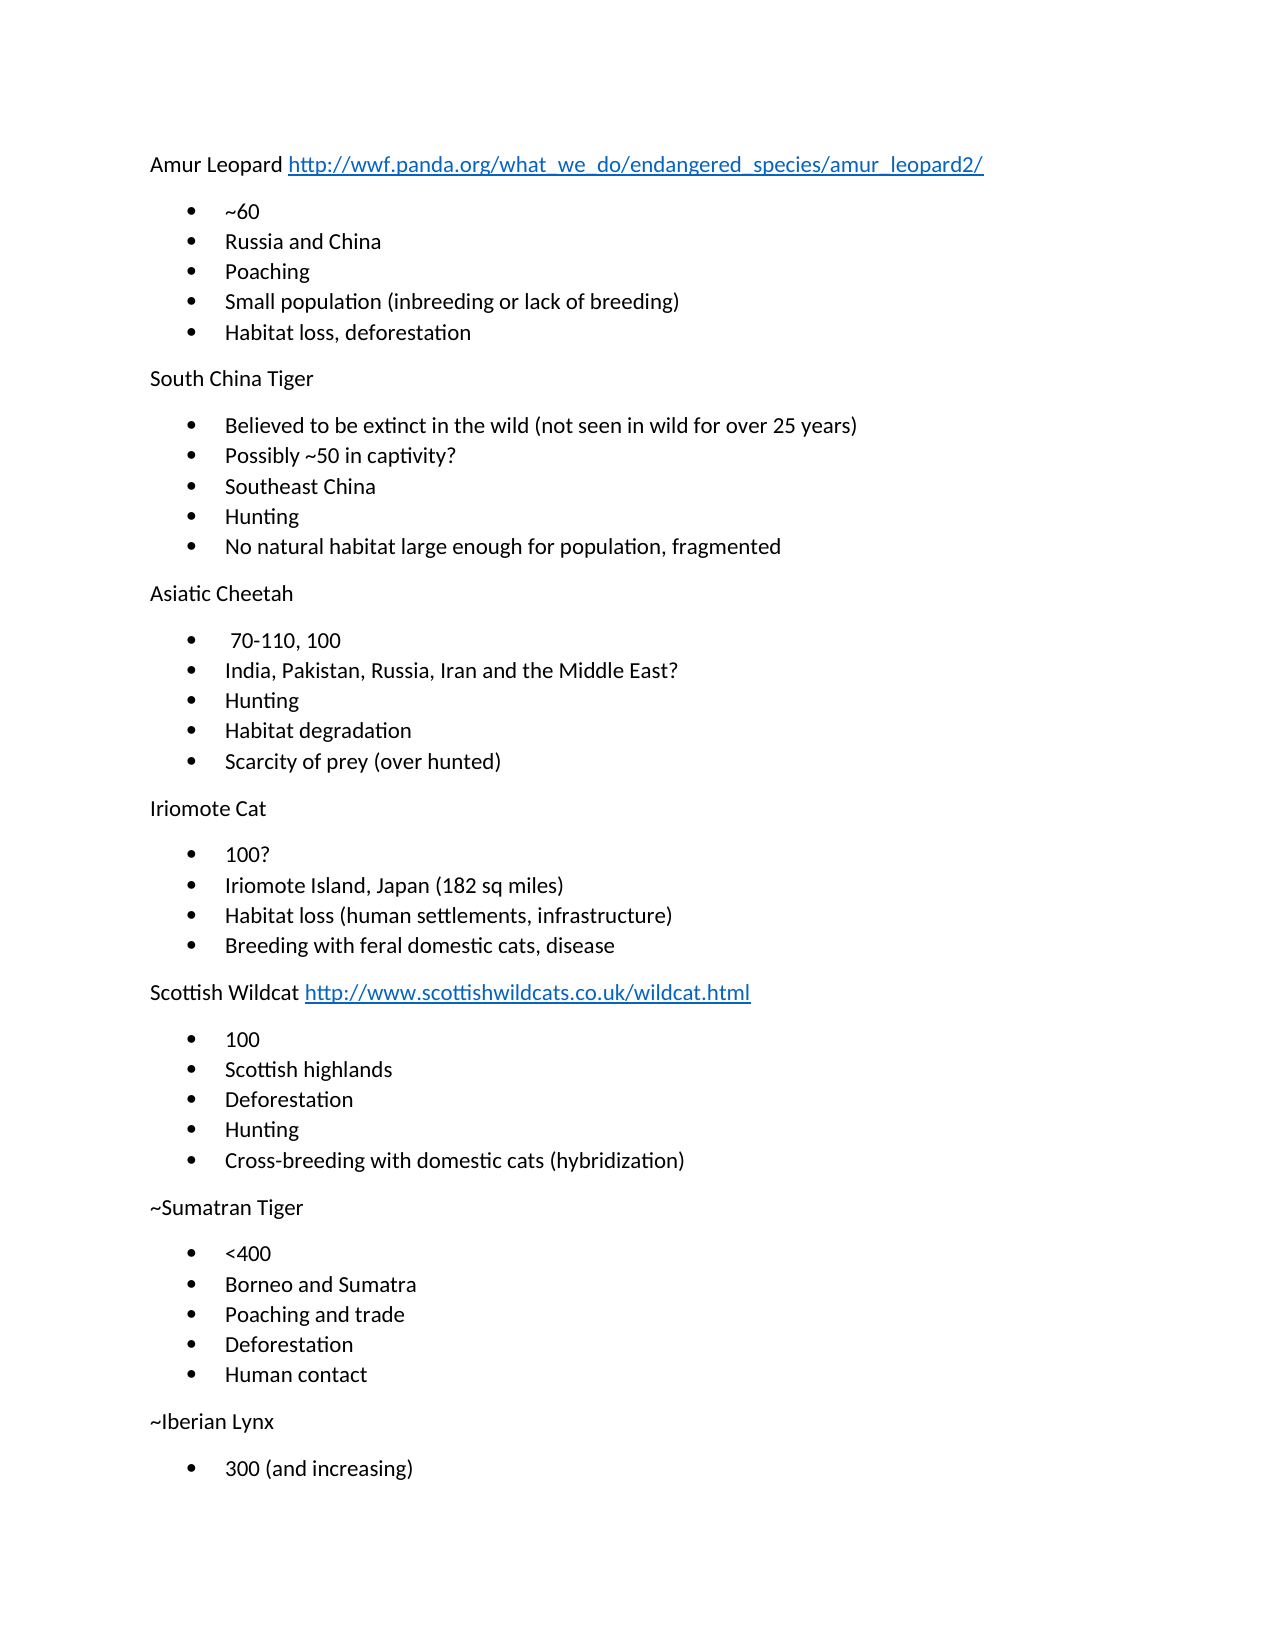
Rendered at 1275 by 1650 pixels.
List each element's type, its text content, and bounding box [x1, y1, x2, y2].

list Poaching and trade [187, 1300, 1125, 1328]
text Scottish Wildcat http://www.scottishwildcats.co.uk/wildcat.html [150, 978, 1125, 1006]
list 300 (and increasing) [187, 1454, 1125, 1482]
text ~Iberian Lynx [150, 1407, 1125, 1435]
list Deforestation [187, 1085, 1125, 1113]
list Small population (inbreeding or lack of breeding) [187, 287, 1125, 316]
list Habitat loss, deforestation [187, 318, 1125, 346]
text Iriomote Cat [150, 794, 1125, 822]
list Human contact [187, 1360, 1125, 1388]
list Iriomote Island, Japan (182 sq miles) [187, 871, 1125, 899]
text ~Sumatran Tiger [150, 1193, 1125, 1221]
list Habitat degradation [187, 717, 1125, 745]
list ~60 [187, 197, 1125, 225]
list No natural habitat large enough for population, fragmented [187, 532, 1125, 560]
list Hunting [187, 1116, 1125, 1144]
list Hunting [187, 686, 1125, 714]
list Southeast China [187, 472, 1125, 500]
text Amur Leopard http://wwf.panda.org/what_we_do/endangered_species/amur_leopard2/ [150, 150, 1125, 178]
list Russia and China [187, 227, 1125, 255]
list 100 [187, 1025, 1125, 1053]
list Breeding with feral domestic cats, disease [187, 931, 1125, 959]
list 70-110, 100 [187, 626, 1125, 654]
list Believed to be extinct in the wild (not seen in wild for over 25 years) [187, 411, 1125, 439]
list Hunting [187, 502, 1125, 530]
list Deforestation [187, 1330, 1125, 1358]
text South China Tiger [150, 364, 1125, 393]
text Asiatic Cheetah [150, 579, 1125, 607]
list Possibly ~50 in captivity? [187, 442, 1125, 470]
list Cross-breeding with domestic cats (hybridization) [187, 1146, 1125, 1174]
list Poaching [187, 257, 1125, 285]
list Scarcity of prey (over hunted) [187, 747, 1125, 775]
list India, Pakistan, Russia, Iran and the Middle East? [187, 656, 1125, 684]
list 100? [187, 841, 1125, 869]
list Habitat loss (human settlements, infrastructure) [187, 901, 1125, 929]
list Borneo and Sumatra [187, 1270, 1125, 1298]
list <400 [187, 1239, 1125, 1268]
list Scottish highlands [187, 1055, 1125, 1083]
